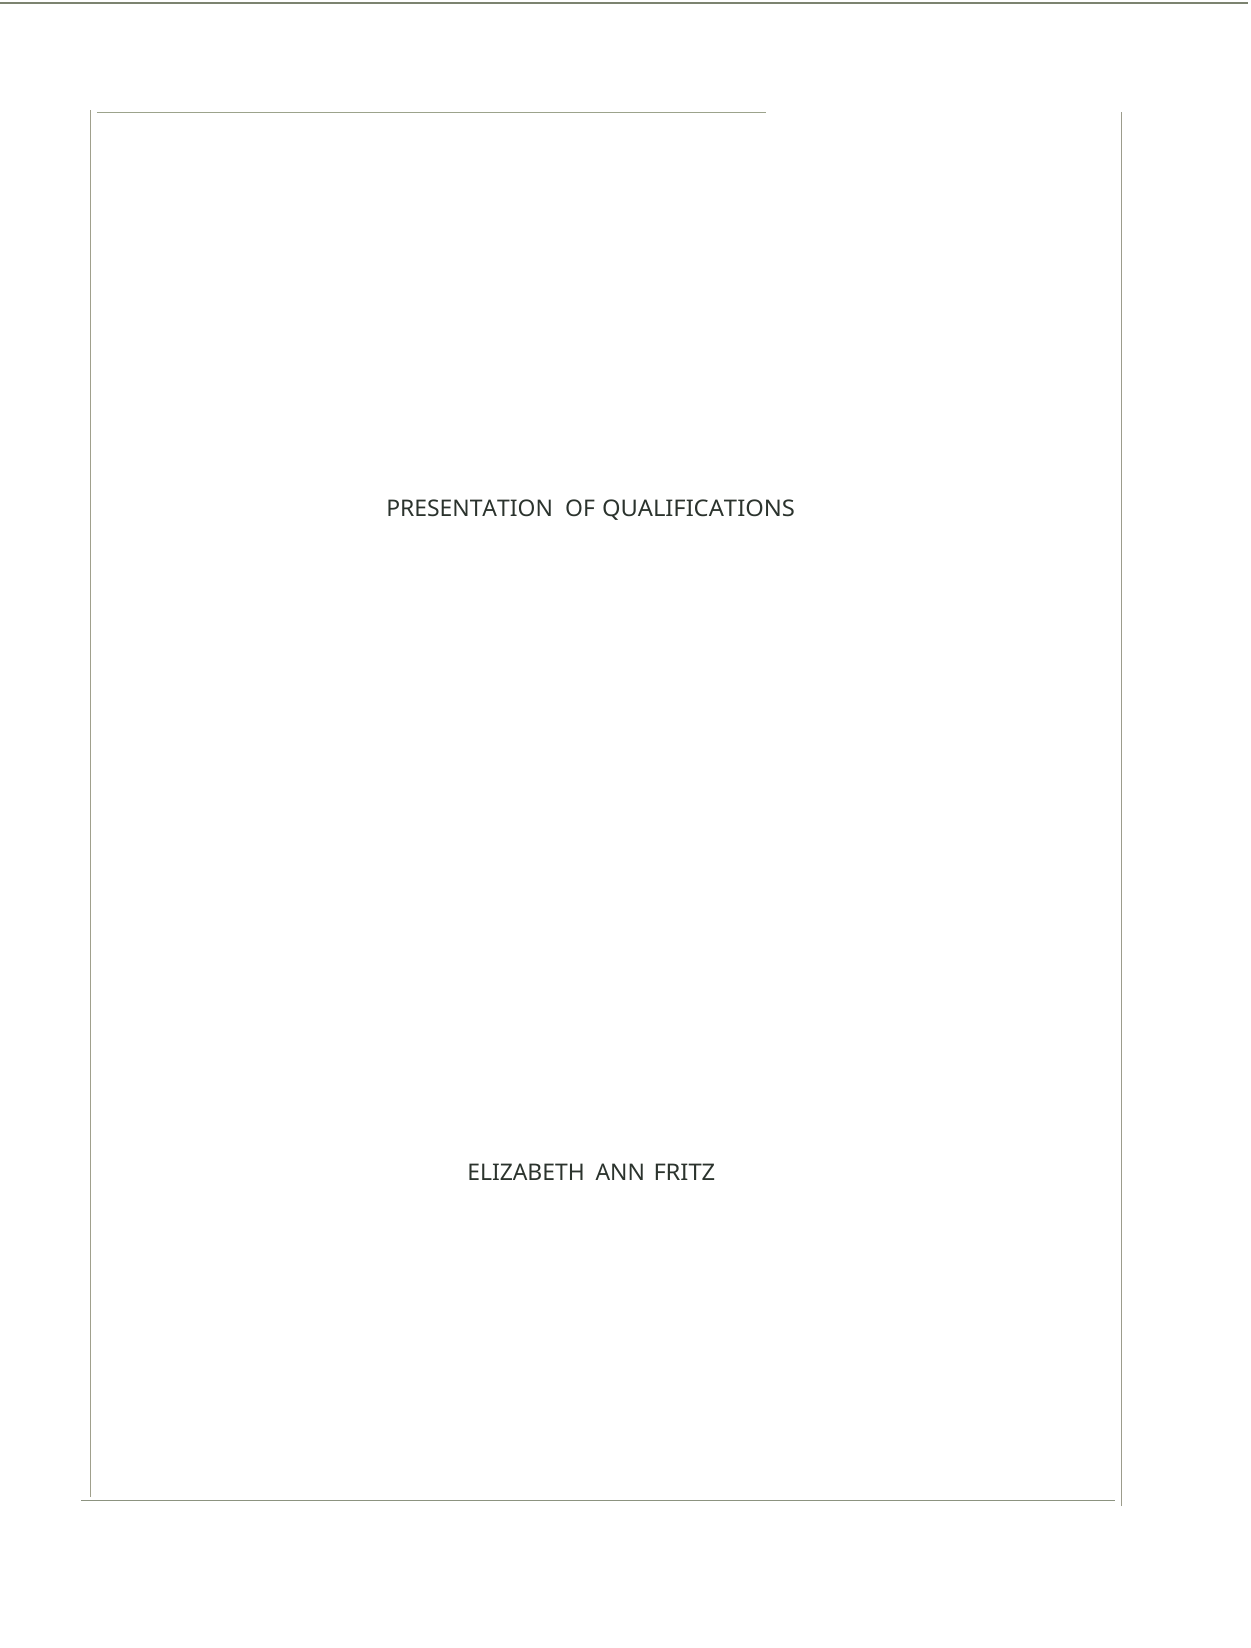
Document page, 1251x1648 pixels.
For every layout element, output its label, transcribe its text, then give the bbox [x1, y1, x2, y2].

text ELIZABETH ANN FRITZ [467, 1156, 1077, 1187]
text PRESENTATION OF QUALIFICATIONS [386, 493, 1077, 520]
